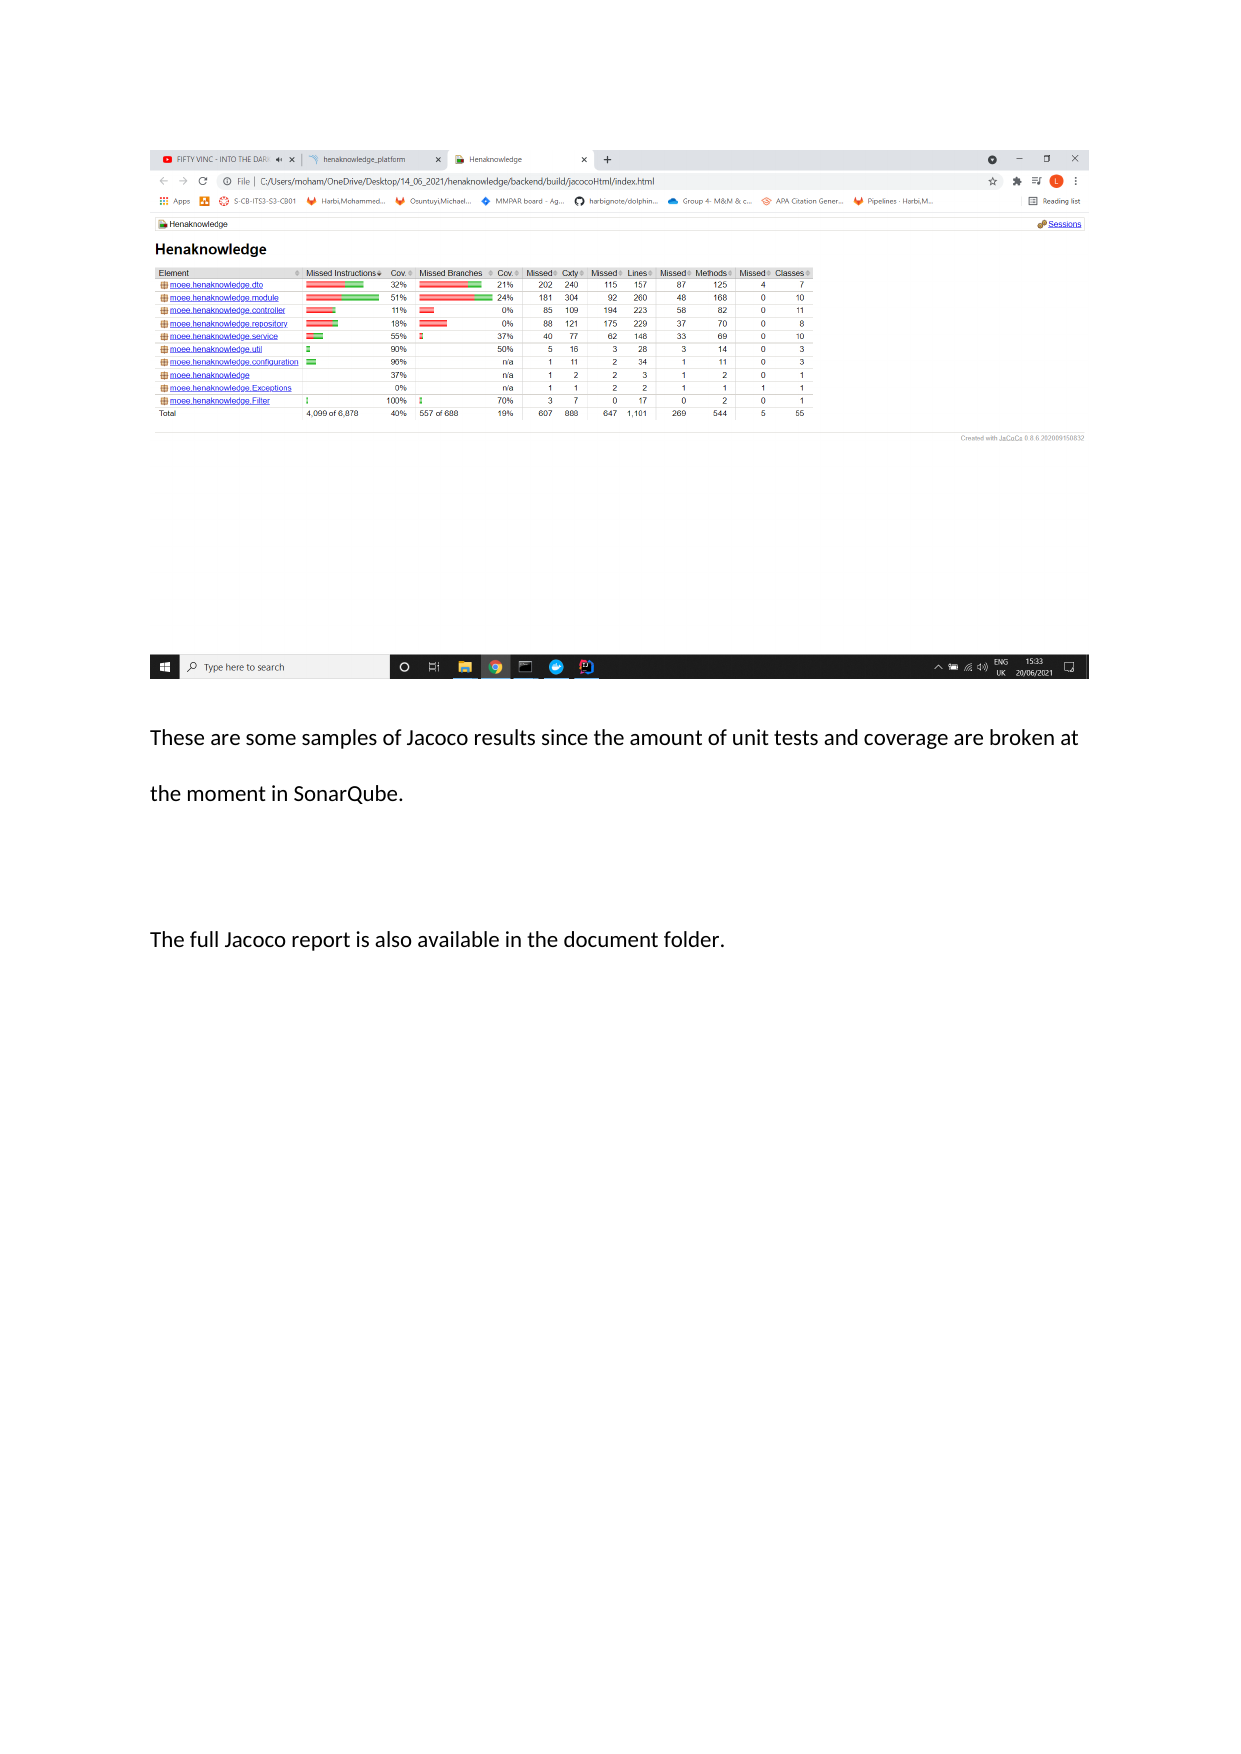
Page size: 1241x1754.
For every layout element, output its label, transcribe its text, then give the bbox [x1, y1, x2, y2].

text The full Jacoco report is also available in the document folder. [150, 925, 1090, 953]
picture [150, 150, 1089, 679]
text These are some samples of Jacoco results since the amount of unit tests and coverage are broken at the moment in SonarQube. [150, 723, 1090, 807]
